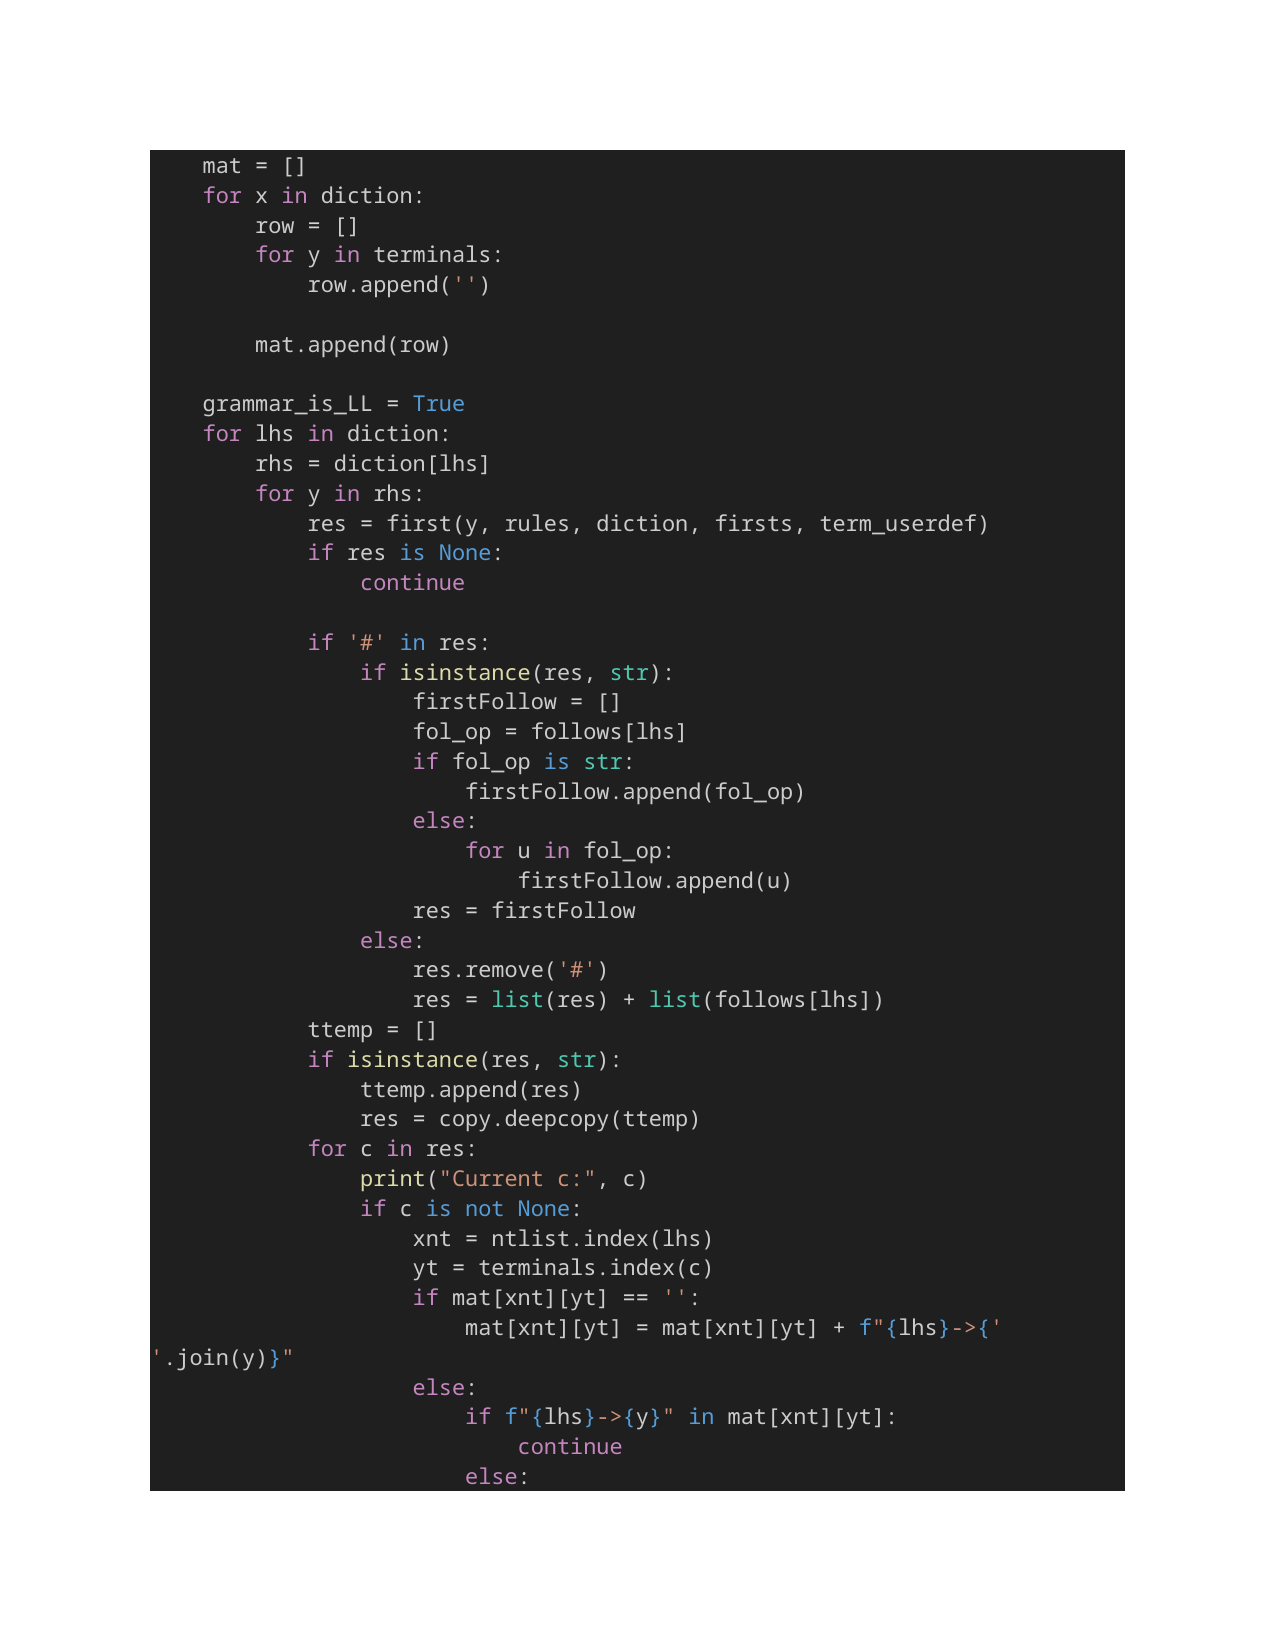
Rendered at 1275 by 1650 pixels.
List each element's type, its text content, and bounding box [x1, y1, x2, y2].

text for y in terminals: [150, 239, 1125, 269]
text yt = terminals.index(c) [150, 1252, 1125, 1282]
text mat[xnt][yt] = mat[xnt][yt] + f"{lhs}->{' '.join(y)}" [150, 1312, 1125, 1371]
text continue [150, 1431, 1125, 1461]
text if c is not None: [150, 1193, 1125, 1222]
text if f"{lhs}->{y}" in mat[xnt][yt]: [150, 1401, 1125, 1431]
text else: [150, 805, 1125, 835]
text if isinstance(res, str): [150, 1044, 1125, 1073]
text for y in rhs: [150, 478, 1125, 507]
text print("Current c:", c) [150, 1163, 1125, 1193]
text res = firstFollow [150, 895, 1125, 924]
text for lhs in diction: [150, 418, 1125, 448]
text mat.append(row) [150, 329, 1125, 358]
text mat = [] [150, 150, 1125, 180]
text res.remove('#') [150, 954, 1125, 984]
text ttemp.append(res) [150, 1073, 1125, 1103]
text rhs = diction[lhs] [150, 448, 1125, 478]
text row.append('') [150, 269, 1125, 299]
text res = copy.deepcopy(ttemp) [150, 1103, 1125, 1133]
text grammar_is_LL = True [150, 388, 1125, 418]
text firstFollow = [] [150, 686, 1125, 716]
text fol_op = follows[lhs] [150, 716, 1125, 746]
text row = [] [150, 209, 1125, 239]
text if mat[xnt][yt] == '': [150, 1282, 1125, 1312]
text else: [150, 1371, 1125, 1401]
text else: [150, 924, 1125, 954]
text if '#' in res: [150, 627, 1125, 656]
text for u in fol_op: [150, 835, 1125, 865]
text continue [150, 567, 1125, 597]
text ttemp = [] [150, 1014, 1125, 1044]
text xnt = ntlist.index(lhs) [150, 1222, 1125, 1252]
text if fol_op is str: [150, 746, 1125, 776]
text else: [150, 1461, 1125, 1491]
text for x in diction: [150, 180, 1125, 209]
text res = first(y, rules, diction, firsts, term_userdef) [150, 507, 1125, 537]
text if isinstance(res, str): [150, 656, 1125, 686]
text if res is None: [150, 537, 1125, 567]
text res = list(res) + list(follows[lhs]) [150, 984, 1125, 1014]
text firstFollow.append(u) [150, 865, 1125, 895]
text firstFollow.append(fol_op) [150, 776, 1125, 805]
text for c in res: [150, 1133, 1125, 1163]
